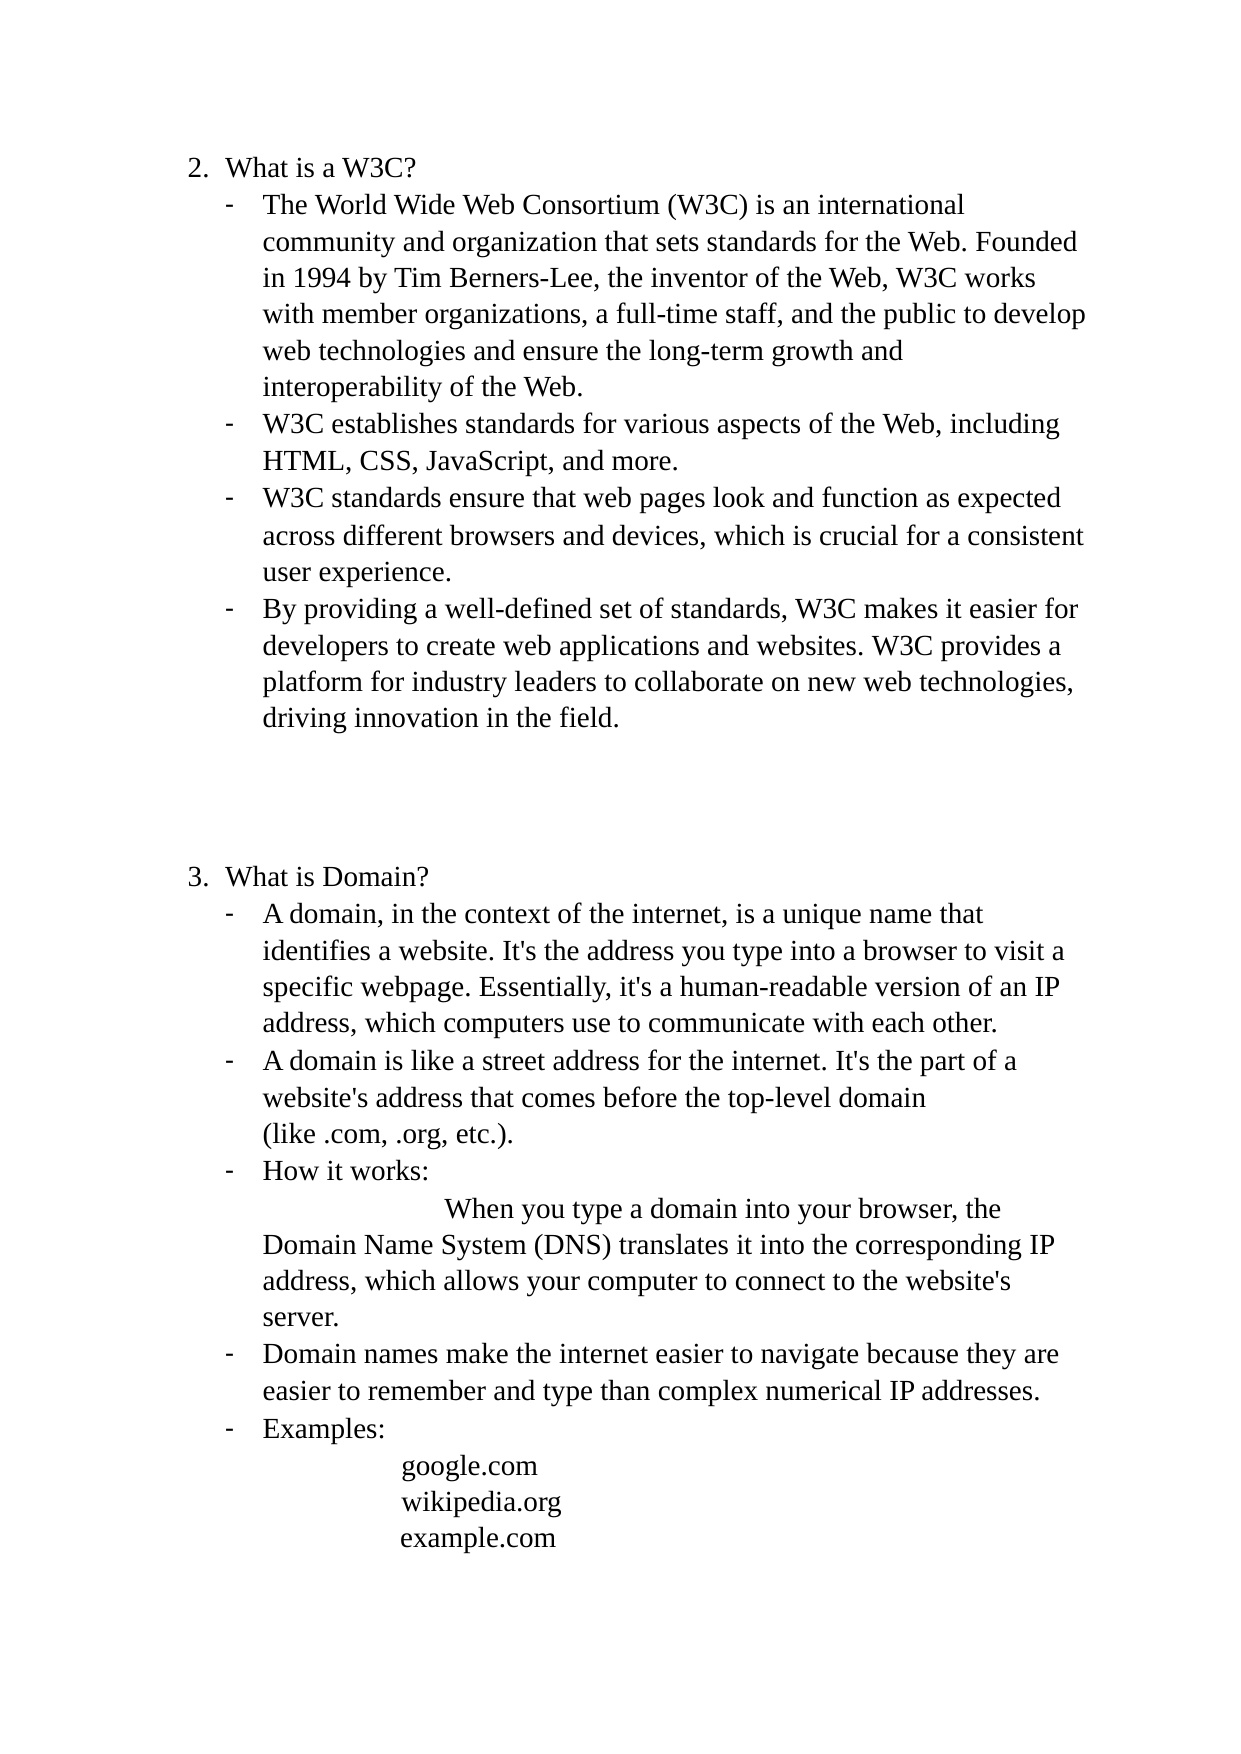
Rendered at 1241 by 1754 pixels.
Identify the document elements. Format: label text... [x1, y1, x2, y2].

list Domain names make the internet easier to navigate because they are easier to remember and type than complex numerical IP addresses. [225, 1335, 1090, 1407]
list W3C standards ensure that web pages look and function as expected across different browsers and devices, which is crucial for a consistent user experience. [225, 479, 1090, 587]
list google.com [262, 1448, 1090, 1482]
list Examples: [225, 1410, 1090, 1445]
list What is Domain? [187, 859, 1090, 892]
list The World Wide Web Consortium (W3C) is an international community and organization that sets standards for the Web. Founded in 1994 by Tim Berners-Lee, the inventor of the Web, W3C works with member organizations, a full-time staff, and the public to develop web technologies and ensure the long-term growth and interoperability of the Web. [225, 186, 1090, 402]
list A domain, in the context of the internet, is a unique name that identifies a website. It's the address you type into a browser to visit a specific webpage. Essentially, it's a human-readable version of an IP address, which computers use to communicate with each other. [225, 895, 1090, 1039]
list How it works: [225, 1152, 1090, 1188]
list A domain is like a street address for the internet. It's the part of a website's address that comes before the top-level domain (like .com, .org, etc.). [225, 1042, 1090, 1150]
list wikipedia.org [262, 1484, 1090, 1518]
list What is a W3C? [187, 150, 1090, 183]
list example.com [225, 1520, 1090, 1554]
list By providing a well-defined set of standards, W3C makes it easier for developers to create web applications and websites. W3C provides a platform for industry leaders to collaborate on new web technologies, driving innovation in the field. [225, 590, 1090, 734]
list W3C establishes standards for various aspects of the Web, including HTML, CSS, JavaScript, and more. [225, 405, 1090, 477]
list When you type a domain into your browser, the Domain Name System (DNS) translates it into the corresponding IP address, which allows your computer to connect to the website's server. [262, 1191, 1090, 1333]
